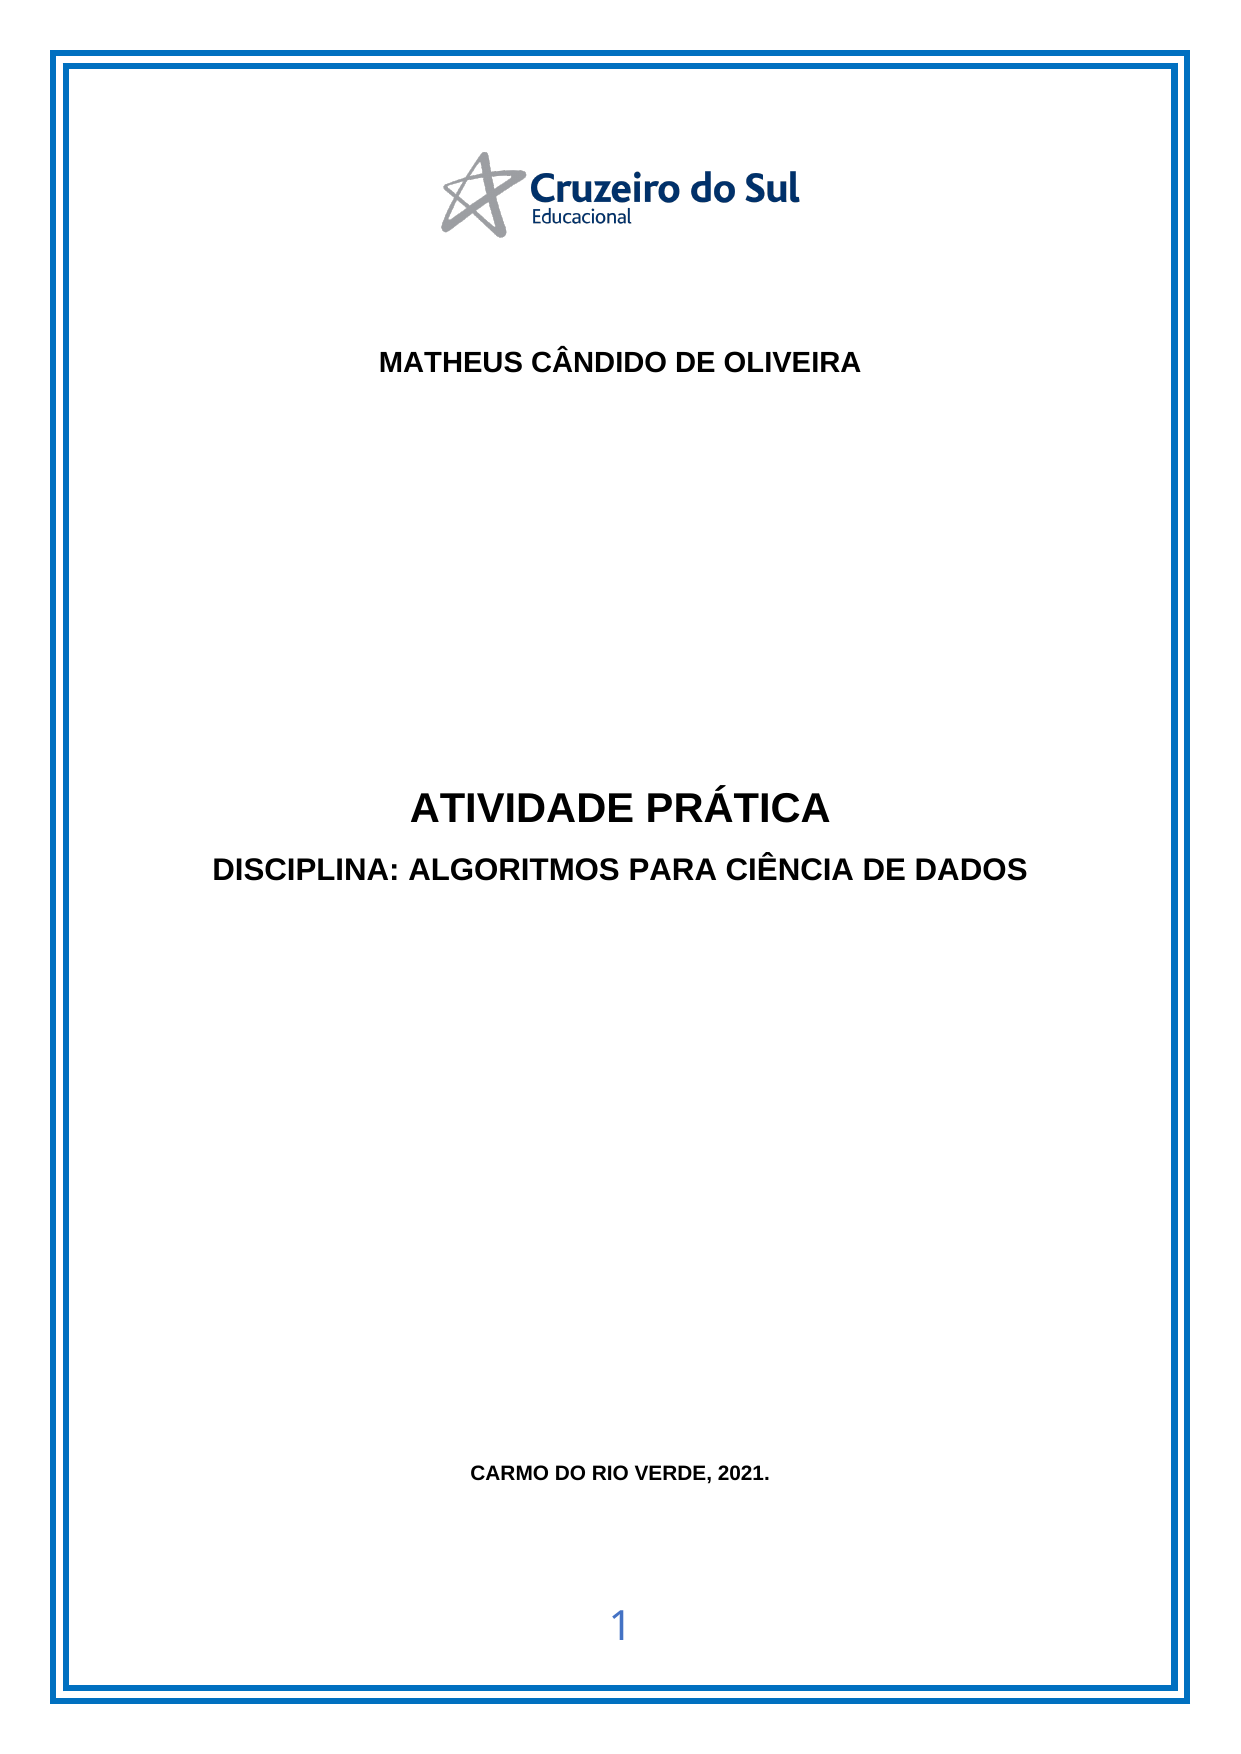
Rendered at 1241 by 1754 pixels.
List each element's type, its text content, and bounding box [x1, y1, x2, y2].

picture [435, 147, 805, 242]
text DISCIPLINA: ALGORITMOS PARA CIÊNCIA DE DADOS [177, 851, 1063, 887]
text MATHEUS CÂNDIDO DE OLIVEIRA [177, 345, 1063, 379]
text ATIVIDADE PRÁTICA [177, 783, 1063, 831]
text CARMO DO RIO VERDE, 2021. [177, 1461, 1063, 1485]
